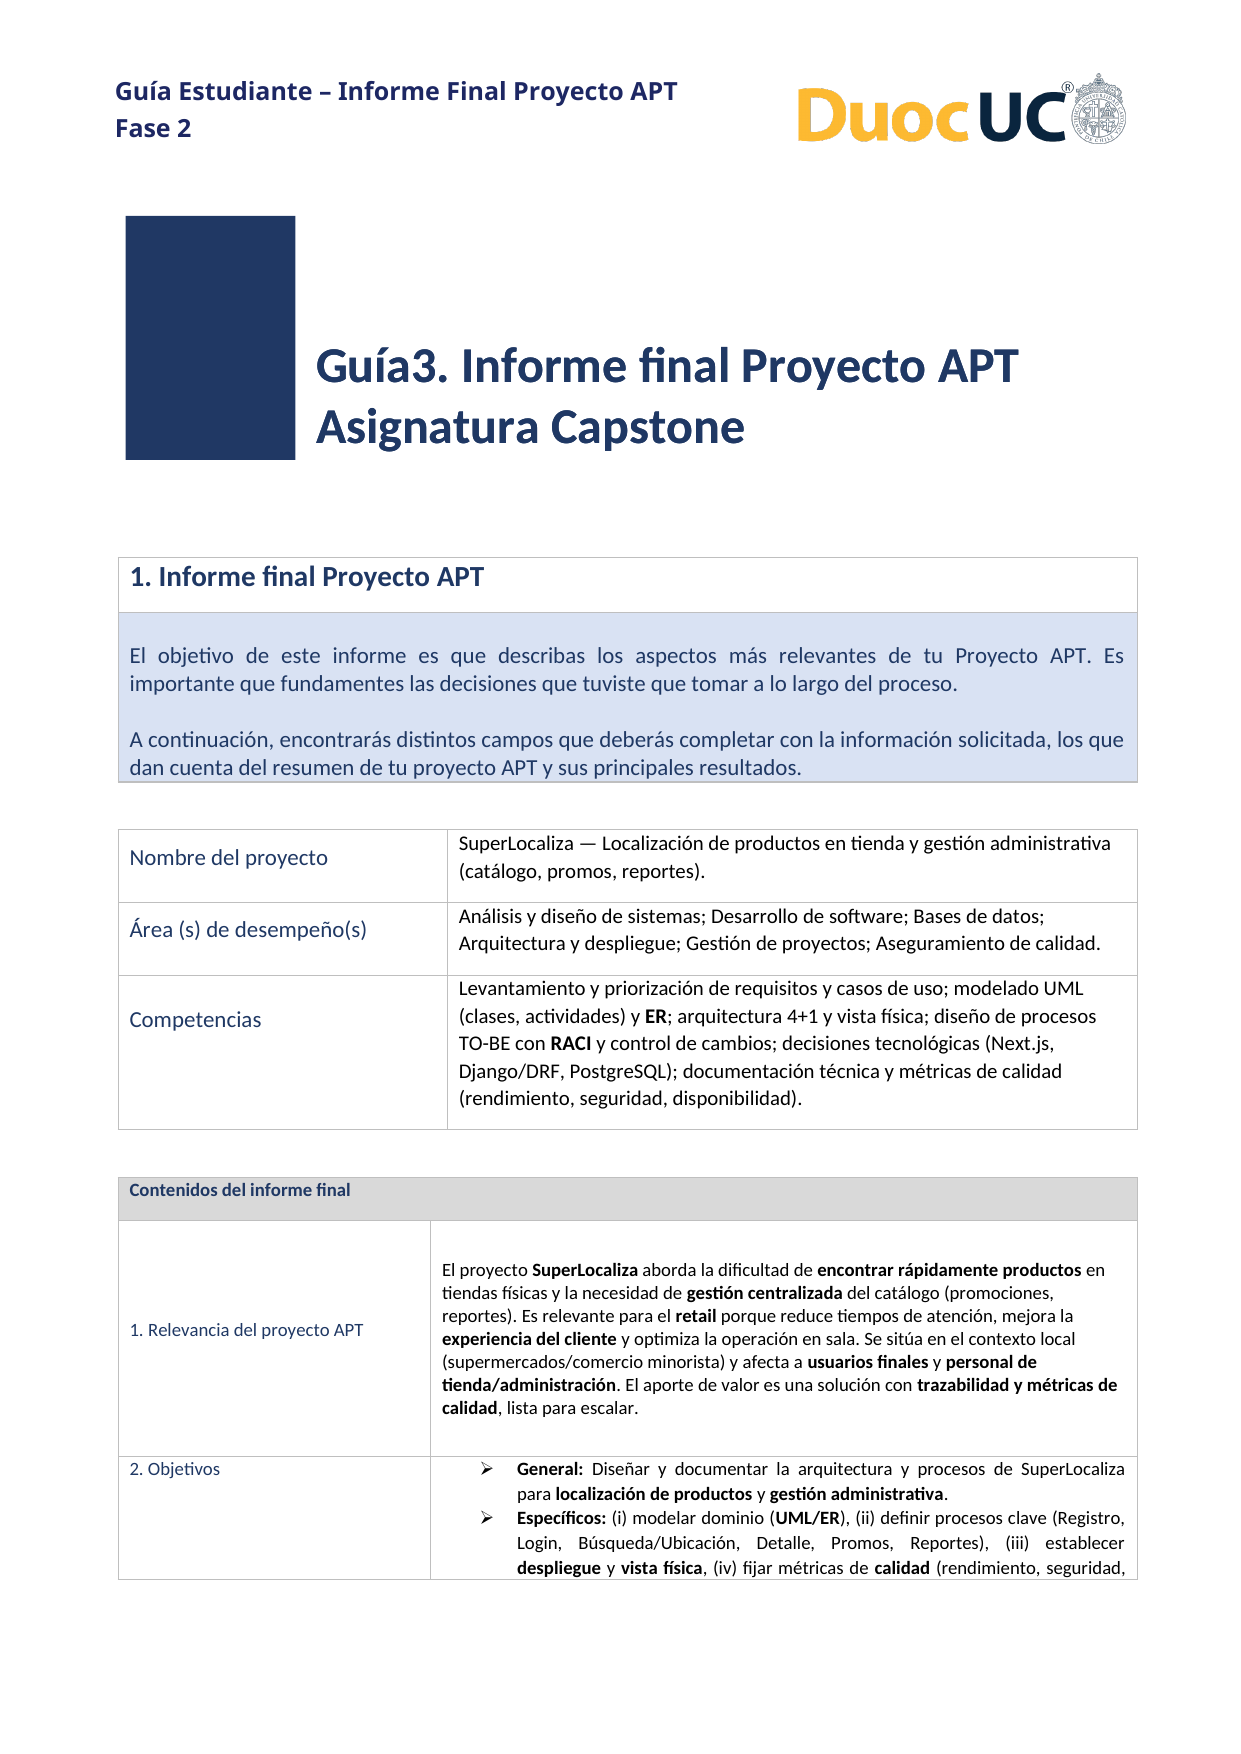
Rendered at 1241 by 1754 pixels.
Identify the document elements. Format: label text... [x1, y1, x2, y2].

table_cell 2. Objetivos [119, 1457, 430, 1579]
table_cell 1. Relevancia del proyecto APT [119, 1221, 430, 1456]
table_cell El objetivo de este informe es que describas los aspectos más relevantes de tu Proyecto APT. Es importante que fundamentes las decisiones que tuviste que tomar a lo largo del proceso. A continuación, encontrarás distintos campos que deberás completar con la información solicitada, los que dan cuenta del resumen de tu proyecto APT y sus principales resultados. [119, 613, 1137, 781]
table_cell Levantamiento y priorización de requisitos y casos de uso; modelado UML (clases, actividades) y ER; arquitectura 4+1 y vista física; diseño de procesos TO-BE con RACI y control de cambios; decisiones tecnológicas (Next.js, Django/DRF, PostgreSQL); documentación técnica y métricas de calidad (rendimiento, seguridad, disponibilidad). [448, 976, 1137, 1129]
table_cell Análisis y diseño de sistemas; Desarrollo de software; Bases de datos; Arquitectura y despliegue; Gestión de proyectos; Aseguramiento de calidad. [448, 903, 1137, 974]
picture [798, 73, 1126, 144]
table_header 1. Informe final Proyecto APT [119, 558, 1137, 612]
table_header Contenidos del informe final [119, 1178, 1137, 1220]
table_cell Competencias [119, 976, 447, 1129]
table_cell Área (s) de desempeño(s) [119, 903, 447, 974]
table_header Nombre del proyecto [119, 830, 447, 902]
table_cell El proyecto SuperLocaliza aborda la dificultad de encontrar rápidamente productos en tiendas físicas y la necesidad de gestión centralizada del catálogo (promociones, reportes). Es relevante para el retail porque reduce tiempos de atención, mejora la experiencia del cliente y optimiza la operación en sala. Se sitúa en el contexto local (supermercados/comercio minorista) y afecta a usuarios finales y personal de tienda/administración. El aporte de valor es una solución con trazabilidad y métricas de calidad, lista para escalar. [431, 1221, 1137, 1456]
table_header SuperLocaliza — Localización de productos en tienda y gestión administrativa (catálogo, promos, reportes). [448, 830, 1137, 902]
